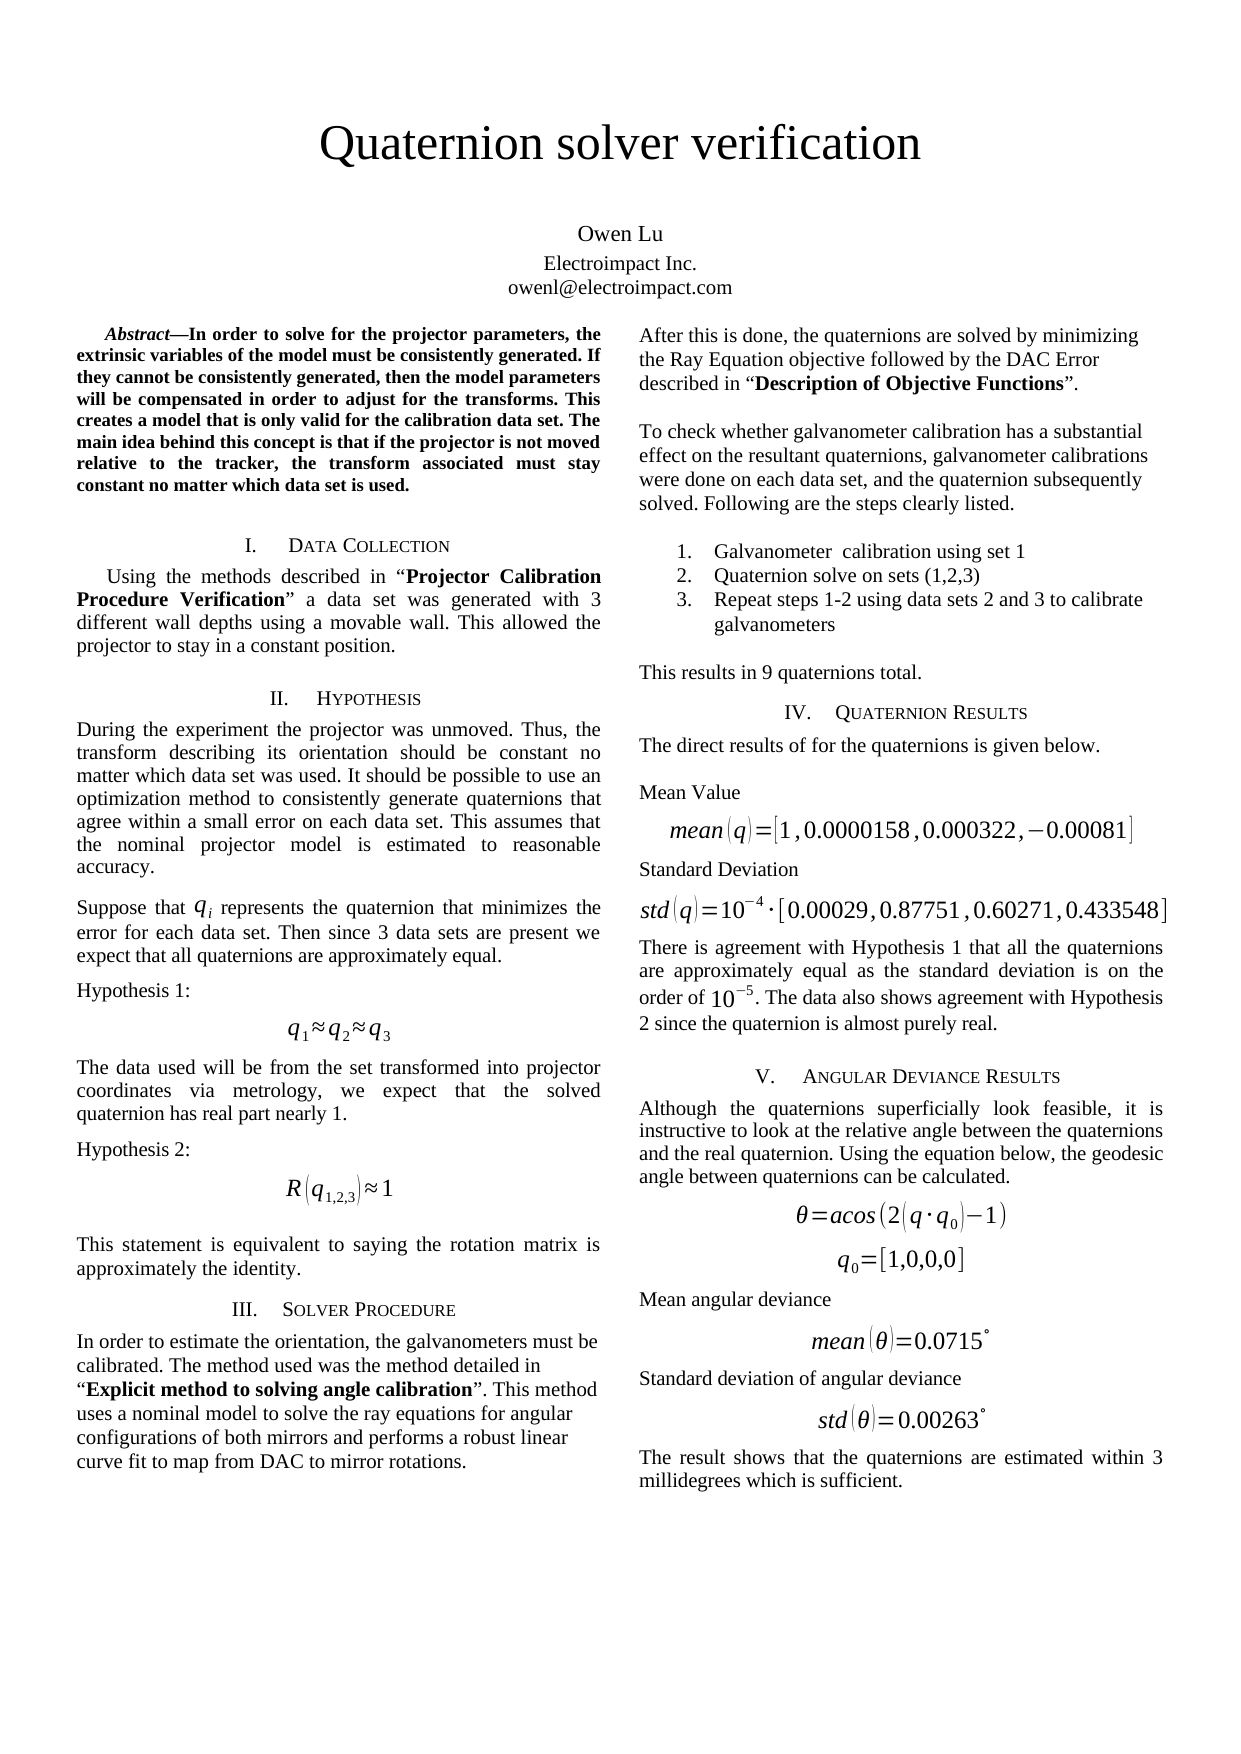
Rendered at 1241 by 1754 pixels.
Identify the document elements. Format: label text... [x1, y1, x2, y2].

subtitle Solver Procedure [76, 1297, 601, 1321]
subtitle Angular Deviance Results [639, 1064, 1164, 1088]
text In order to estimate the orientation, the galvanometers must be calibrated. The method used was the method detailed in “Explicit method to solving angle calibration”. This method uses a nominal model to solve the ray equations for angular configurations of both mirrors and performs a robust linear curve fit to map from DAC to mirror rotations. [76, 1329, 601, 1473]
text owenl@electroimpact.com [76, 274, 1164, 299]
text Standard Deviation [639, 858, 1164, 881]
title Quaternion solver verification [76, 112, 1164, 170]
text Mean angular deviance [639, 1288, 1164, 1311]
text The direct results of for the quaternions is given below. [639, 733, 1164, 757]
text This statement is equivalent to saying the rotation matrix is approximately the identity. [76, 1232, 601, 1280]
subtitle Quaternion Results [639, 700, 1164, 724]
text There is agreement with Hypothesis 1 that all the quaternions are approximately equal as the standard deviation is on the order of . The data also shows agreement with Hypothesis 2 since the quaternion is almost purely real. [639, 937, 1164, 1035]
list Galvanometer calibration using set 1 [676, 539, 1164, 563]
text Electroimpact Inc. [76, 251, 1164, 274]
text During the experiment the projector was unmoved. Thus, the transform describing its orientation should be constant no matter which data set was used. It should be possible to use an optimization method to consistently generate quaternions that agree within a small error on each data set. This assumes that the nominal projector model is estimated to reasonable accuracy. [76, 718, 601, 878]
text Mean Value [639, 781, 1164, 804]
text After this is done, the quaternions are solved by minimizing the Ray Equation objective followed by the DAC Error described in “Description of Objective Functions”. [639, 323, 1164, 395]
text Although the quaternions superficially look feasible, it is instructive to look at the relative angle between the quaternions and the real quaternion. Using the equation below, the geodesic angle between quaternions can be calculated. [639, 1097, 1164, 1188]
text The data used will be from the set transformed into projector coordinates via metrology, we expect that the solved quaternion has real part nearly 1. [76, 1057, 601, 1125]
text Hypothesis 2: [76, 1138, 601, 1161]
text Standard deviation of angular deviance [639, 1367, 1164, 1390]
text Suppose that represents the quaternion that minimizes the error for each data set. Then since 3 data sets are present we expect that all quaternions are approximately equal. [76, 891, 601, 967]
text Hypothesis 1: [76, 979, 601, 1002]
text This results in 9 quaternions total. [639, 659, 1164, 684]
subtitle Hypothesis [76, 686, 601, 710]
text The result shows that the quaternions are estimated within 3 millidegrees which is sufficient. [639, 1446, 1164, 1492]
list Repeat steps 1-2 using data sets 2 and 3 to calibrate galvanometers [676, 587, 1164, 636]
text Using the methods described in “Projector Calibration Procedure Verification” a data set was generated with 3 different wall depths using a movable wall. This allowed the projector to stay in a constant position. [76, 565, 601, 657]
list Quaternion solve on sets (1,2,3) [676, 563, 1164, 587]
text Abstract—In order to solve for the projector parameters, the extrinsic variables of the model must be consistently generated. If they cannot be consistently generated, then the model parameters will be compensated in order to adjust for the transforms. This creates a model that is only valid for the calibration data set. The main idea behind this concept is that if the projector is not moved relative to the tracker, the transform associated must stay constant no matter which data set is used. [76, 323, 601, 495]
subtitle Data Collection [76, 533, 601, 557]
text Owen Lu [76, 220, 1164, 246]
text To check whether galvanometer calibration has a substantial effect on the resultant quaternions, galvanometer calibrations were done on each data set, and the quaternion subsequently solved. Following are the steps clearly listed. [639, 419, 1164, 515]
